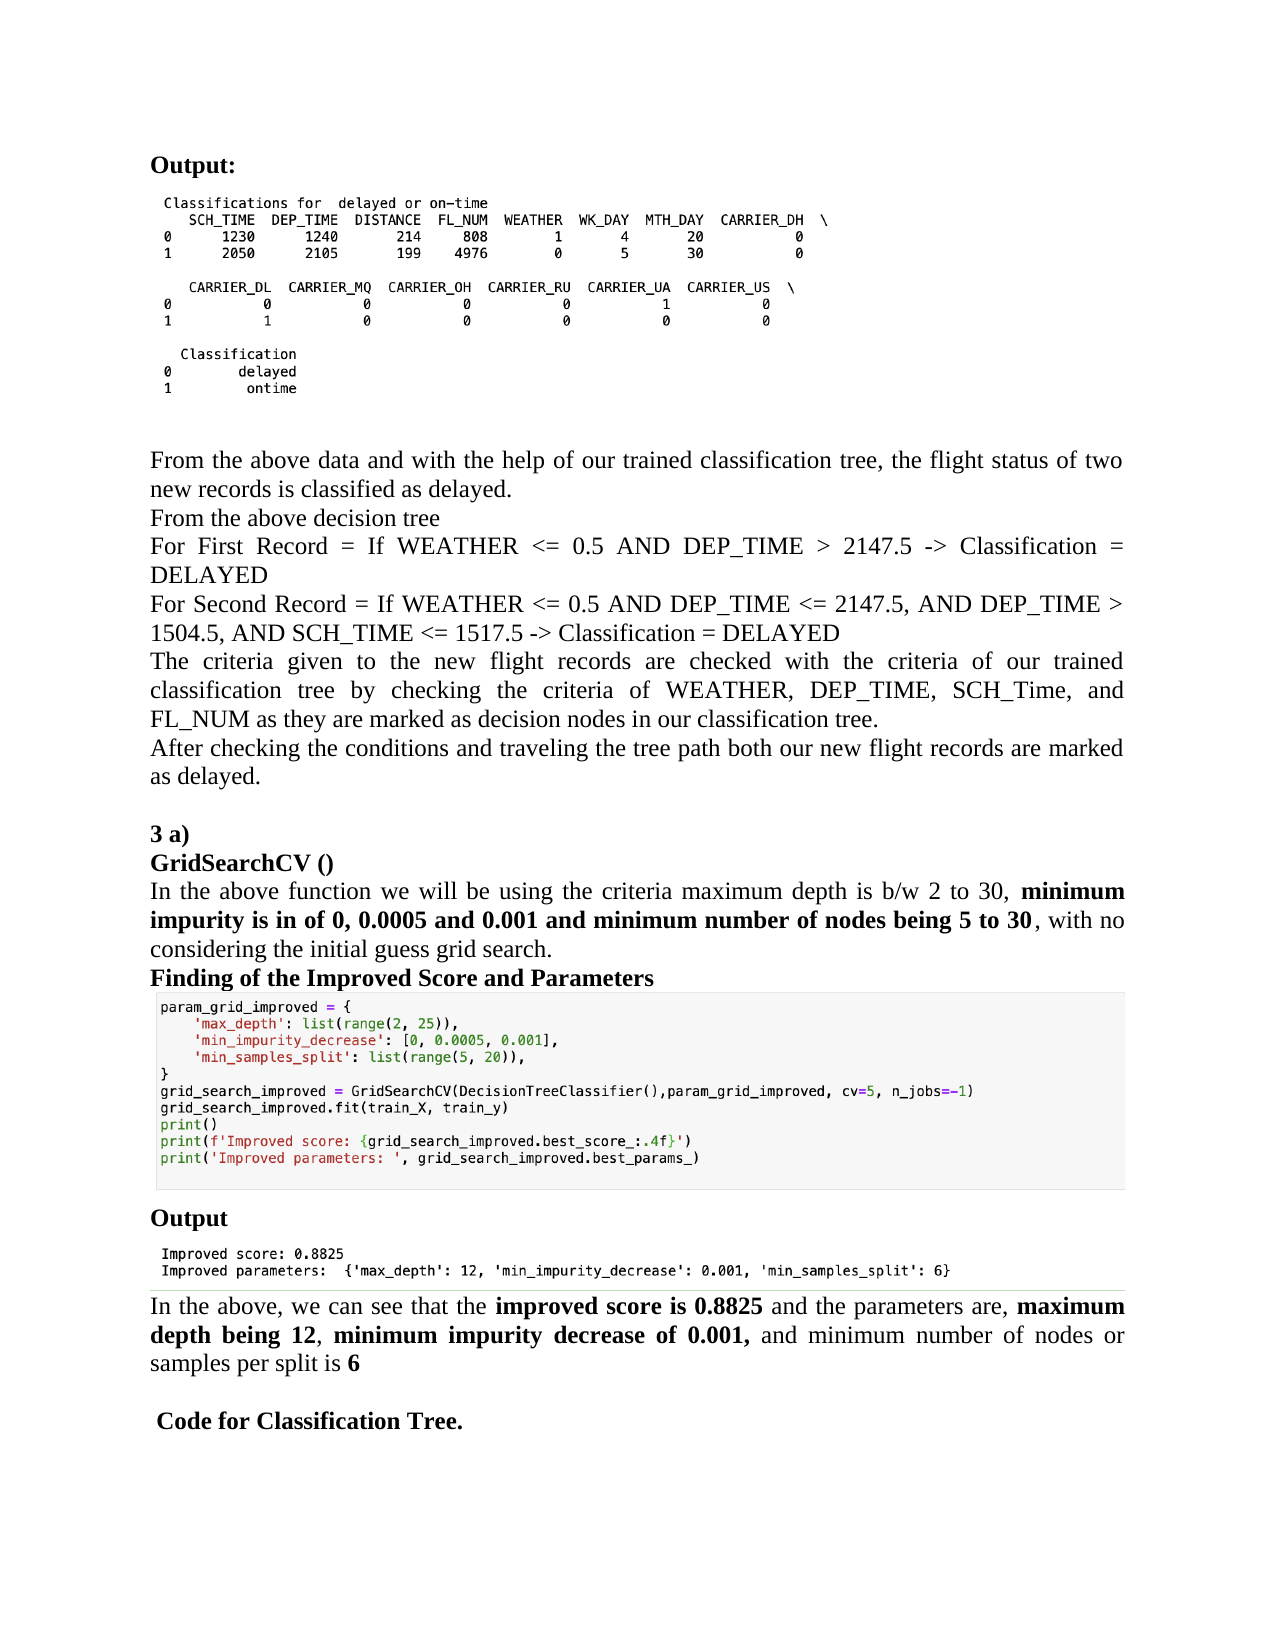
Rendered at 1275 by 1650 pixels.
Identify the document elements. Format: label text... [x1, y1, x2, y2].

text GridSearchCV () [150, 848, 1125, 876]
text For Second Record = If WEATHER <= 0.5 AND DEP_TIME <= 2147.5, AND DEP_TIME > 1504.5, AND SCH_TIME <= 1517.5 -> Classification = DELAYED [150, 589, 1125, 646]
text In the above, we can see that the improved score is 0.8825 and the parameters are, maximum depth being 12, minimum impurity decrease of 0.001, and minimum number of nodes or samples per split is 6 [150, 1291, 1125, 1377]
picture [150, 991, 1125, 1204]
text 3 a) [150, 819, 1125, 848]
text Output: [150, 150, 1125, 178]
text From the above data and with the help of our trained classification tree, the flight status of two new records is classified as delayed. [150, 445, 1125, 503]
text After checking the conditions and traveling the tree path both our new flight records are marked as delayed. [150, 733, 1125, 790]
text The criteria given to the new flight records are checked with the criteria of our trained classification tree by checking the criteria of WEATHER, DEP_TIME, SCH_Time, and FL_NUM as they are marked as decision nodes in our classification tree. [150, 646, 1125, 733]
text Output [150, 1204, 1125, 1231]
picture [150, 178, 1125, 417]
text Finding of the Improved Score and Parameters [150, 963, 1125, 991]
text From the above decision tree [150, 503, 1125, 531]
picture [150, 1231, 1125, 1291]
text Code for Classification Tree. [150, 1406, 1125, 1435]
text In the above function we will be using the criteria maximum depth is b/w 2 to 30, minimum impurity is in of 0, 0.0005 and 0.001 and minimum number of nodes being 5 to 30, with no considering the initial guess grid search. [150, 876, 1125, 963]
text For First Record = If WEATHER <= 0.5 AND DEP_TIME > 2147.5 -> Classification = DELAYED [150, 531, 1125, 589]
